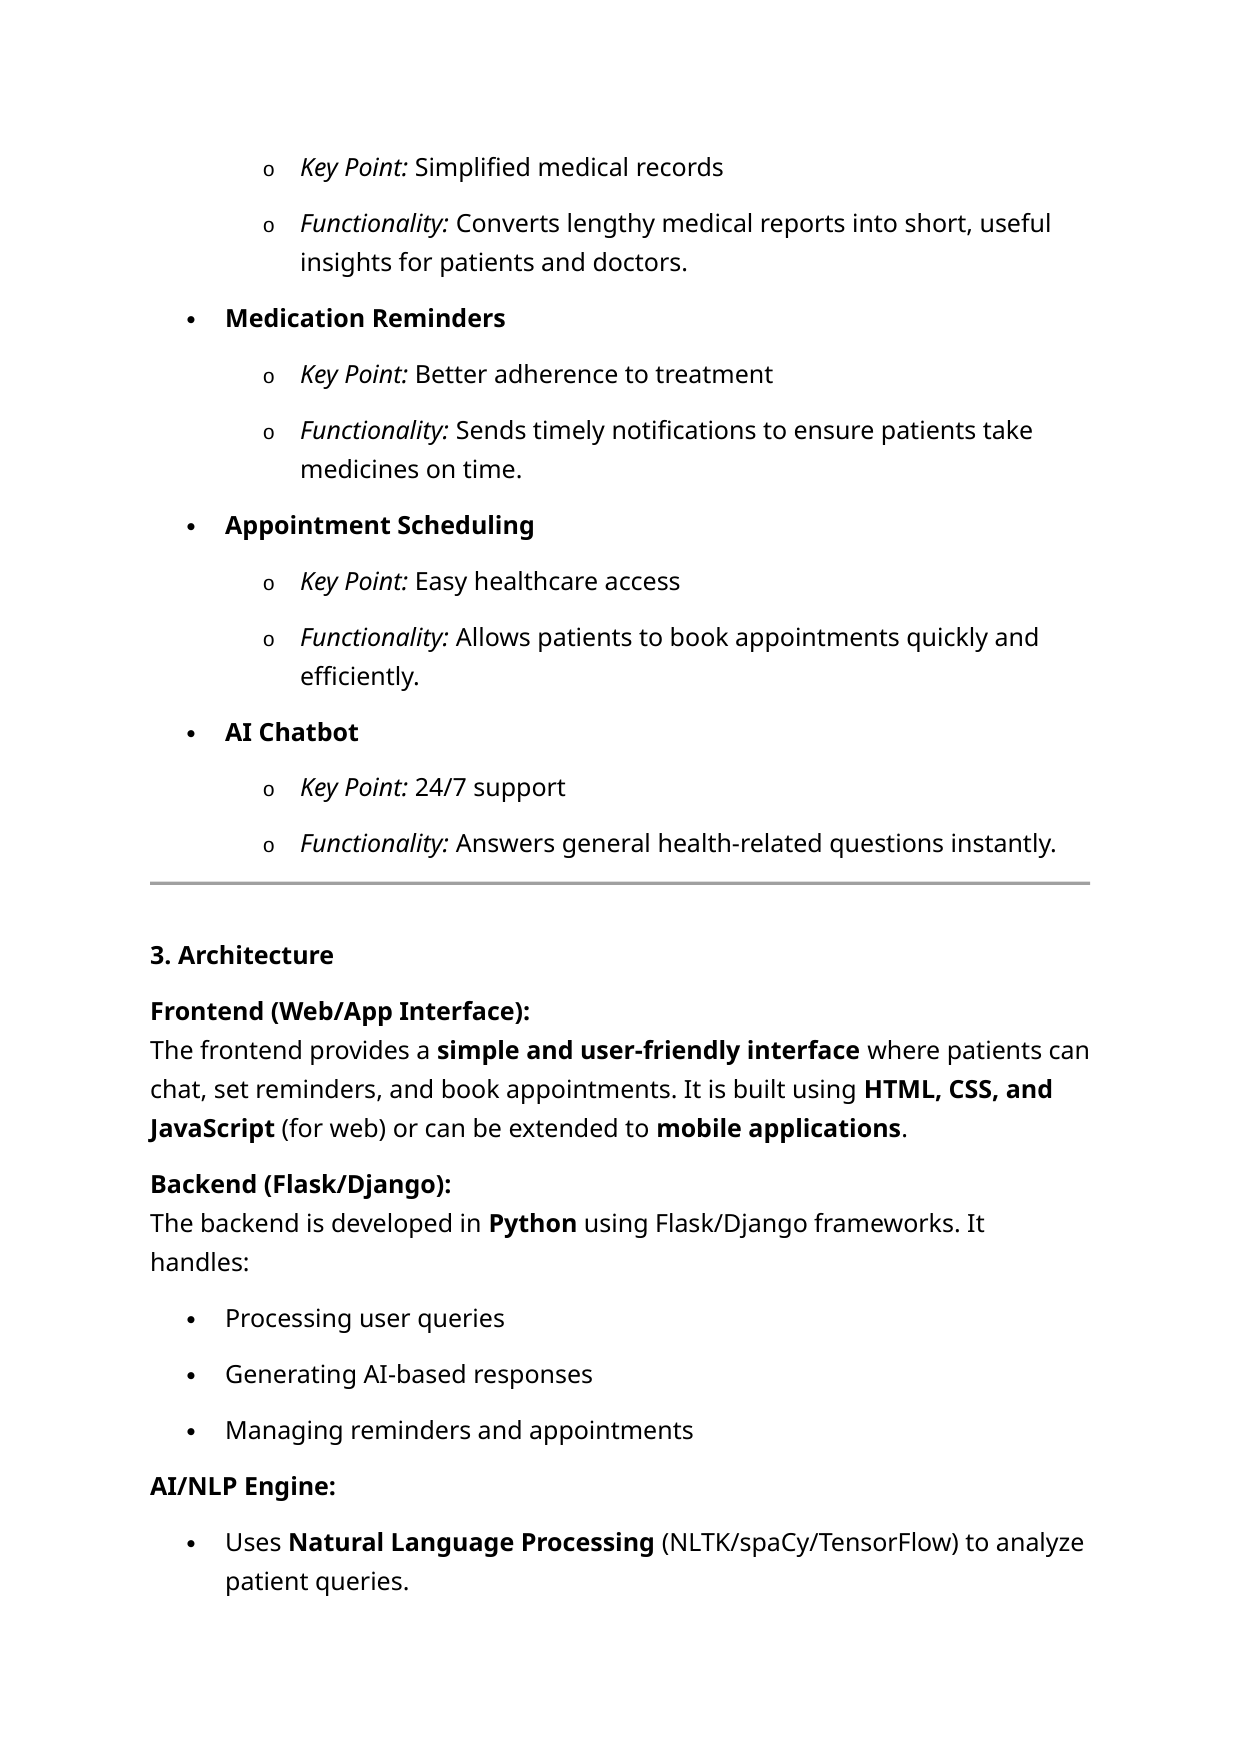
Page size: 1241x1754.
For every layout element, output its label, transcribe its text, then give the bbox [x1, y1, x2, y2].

list Processing user queries [187, 1301, 1090, 1335]
list Key Point: Simplified medical records [262, 150, 1090, 184]
text AI/NLP Engine: [150, 1468, 1090, 1502]
list Functionality: Sends timely notifications to ensure patients take medicines on time. [262, 412, 1090, 486]
list Key Point: 24/7 support [262, 770, 1090, 804]
list Key Point: Better adherence to treatment [262, 357, 1090, 391]
list Generating AI-based responses [187, 1357, 1090, 1391]
list Functionality: Answers general health-related questions instantly. [262, 826, 1090, 860]
list Medication Reminders [187, 301, 1090, 335]
list Managing reminders and appointments [187, 1412, 1090, 1447]
list Key Point: Easy healthcare access [262, 563, 1090, 597]
list AI Chatbot [187, 714, 1090, 748]
text Frontend (Web/App Interface): The frontend provides a simple and user-friendly interface where patients can chat, set reminders, and book appointments. It is built using HTML, CSS, and JavaScript (for web) or can be extended to mobile applications. [150, 993, 1090, 1145]
list Appointment Scheduling [187, 507, 1090, 542]
text Backend (Flask/Django): The backend is developed in Python using Flask/Django frameworks. It handles: [150, 1167, 1090, 1279]
list Functionality: Allows patients to book appointments quickly and efficiently. [262, 619, 1090, 692]
list Uses Natural Language Processing (NLTK/spaCy/TensorFlow) to analyze patient queries. [187, 1524, 1090, 1597]
list Functionality: Converts lengthy medical reports into short, useful insights for patients and doctors. [262, 206, 1090, 279]
text 3. Architecture [150, 937, 1090, 972]
